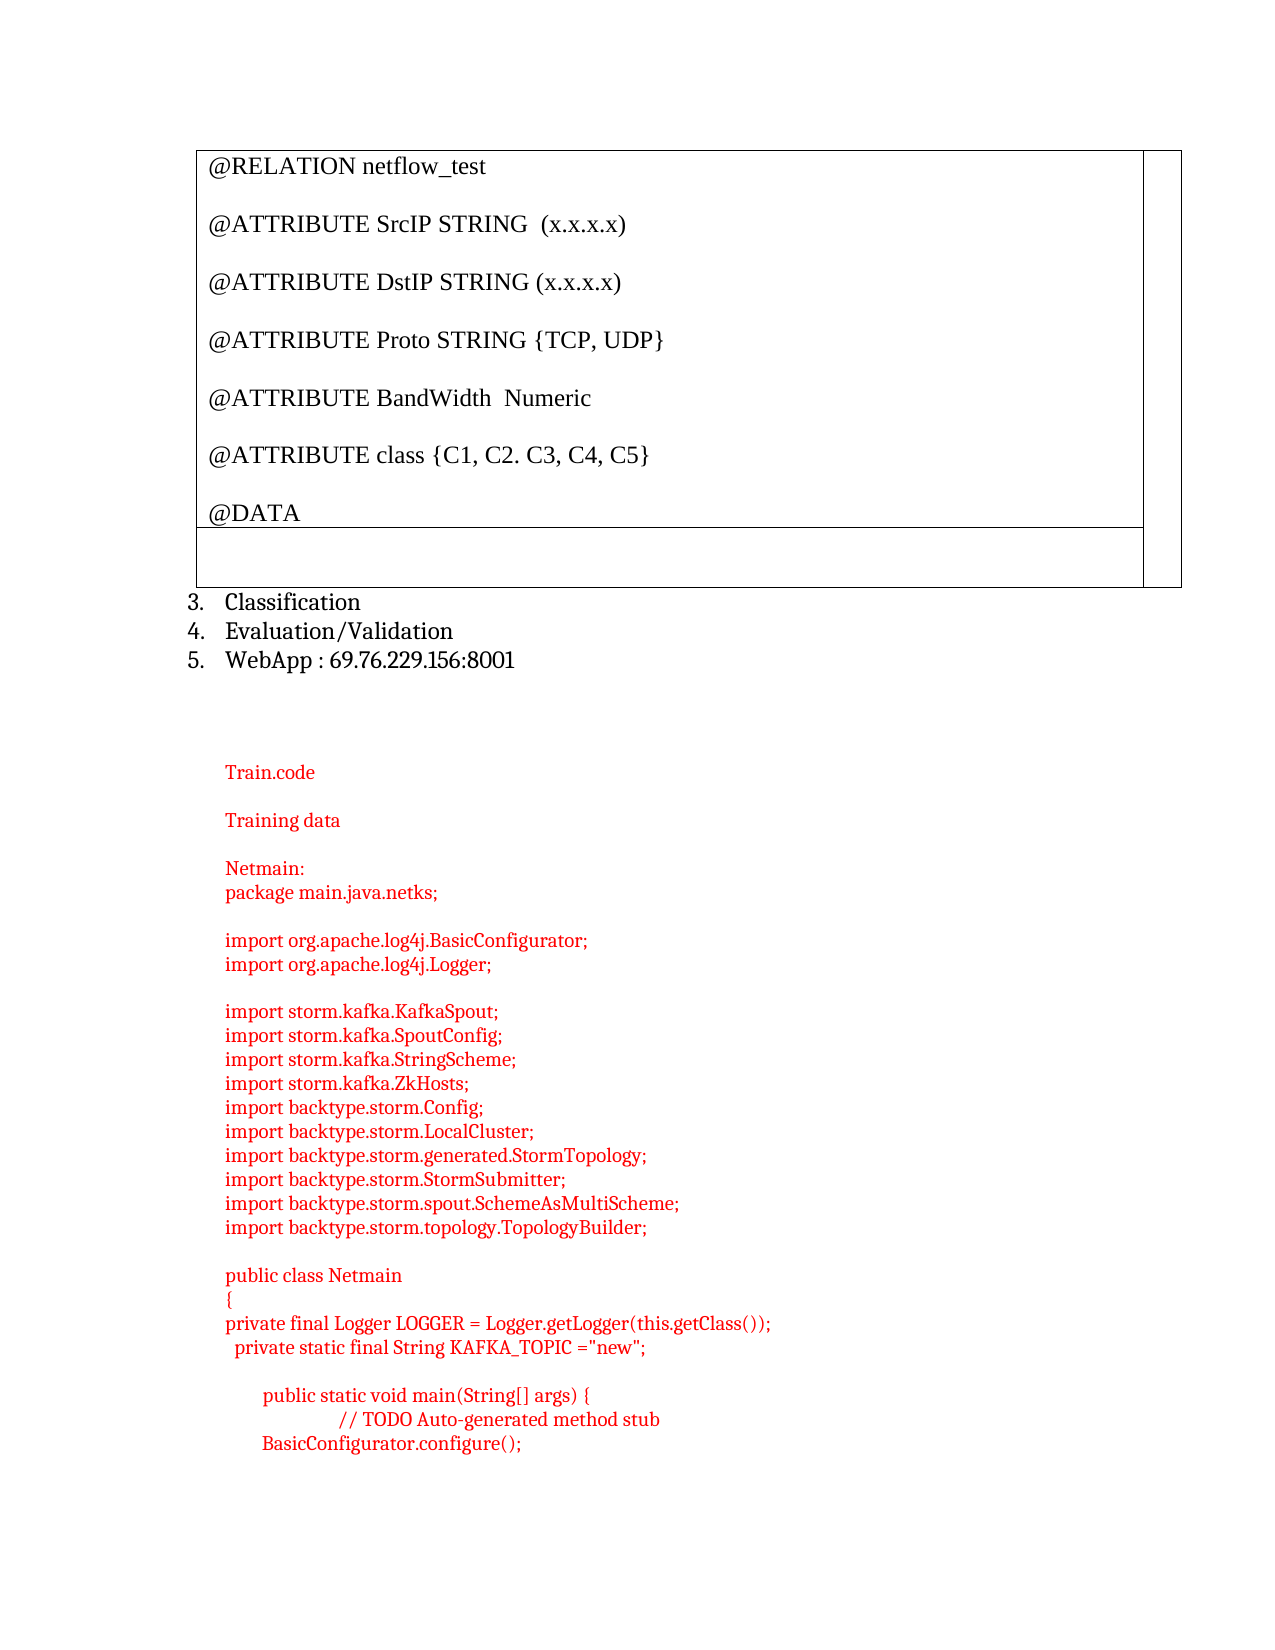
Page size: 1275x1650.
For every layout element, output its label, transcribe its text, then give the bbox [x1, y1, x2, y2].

text import storm.kafka.KafkaSpout; [225, 1000, 1087, 1024]
text public class Netmain [225, 1264, 1087, 1288]
text { [225, 1288, 1087, 1312]
text public static void main(String[] args) { [225, 1383, 1087, 1407]
text import backtype.storm.StormSubmitter; [225, 1168, 1087, 1192]
text import backtype.storm.spout.SchemeAsMultiScheme; [225, 1192, 1087, 1216]
text private static final String KAFKA_TOPIC ="new"; [225, 1336, 1087, 1359]
text Training data [225, 808, 1087, 832]
text // TODO Auto-generated method stub [225, 1407, 1087, 1431]
text import org.apache.log4j.BasicConfigurator; [225, 928, 1087, 952]
table_header [1144, 151, 1181, 587]
text BasicConfigurator.configure(); [225, 1431, 1087, 1455]
text package main.java.netks; [225, 880, 1087, 904]
text import storm.kafka.StringScheme; [225, 1048, 1087, 1072]
list Classification [187, 588, 1087, 617]
text import backtype.storm.Config; [225, 1096, 1087, 1120]
text import storm.kafka.SpoutConfig; [225, 1024, 1087, 1048]
text Netmain: [225, 856, 1087, 880]
text import backtype.storm.generated.StormTopology; [225, 1144, 1087, 1168]
table_cell [197, 528, 1143, 587]
table_header @RELATION netflow_test @ATTRIBUTE SrcIP STRING (x.x.x.x) @ATTRIBUTE DstIP STRING (x.x.x.x) @ATTRIBUTE Proto STRING {TCP, UDP} @ATTRIBUTE BandWidth Numeric @ATTRIBUTE class {C1, C2. C3, C4, C5} @DATA [197, 151, 1143, 527]
text import backtype.storm.topology.TopologyBuilder; [225, 1216, 1087, 1240]
text private final Logger LOGGER = Logger.getLogger(this.getClass()); [225, 1312, 1087, 1336]
text Train.code [225, 761, 1087, 784]
list Evaluation/Validation [187, 617, 1087, 646]
text import backtype.storm.LocalCluster; [225, 1120, 1087, 1144]
text import storm.kafka.ZkHosts; [225, 1072, 1087, 1096]
text import org.apache.log4j.Logger; [225, 952, 1087, 976]
list WebApp : 69.76.229.156:8001 [187, 646, 1087, 674]
